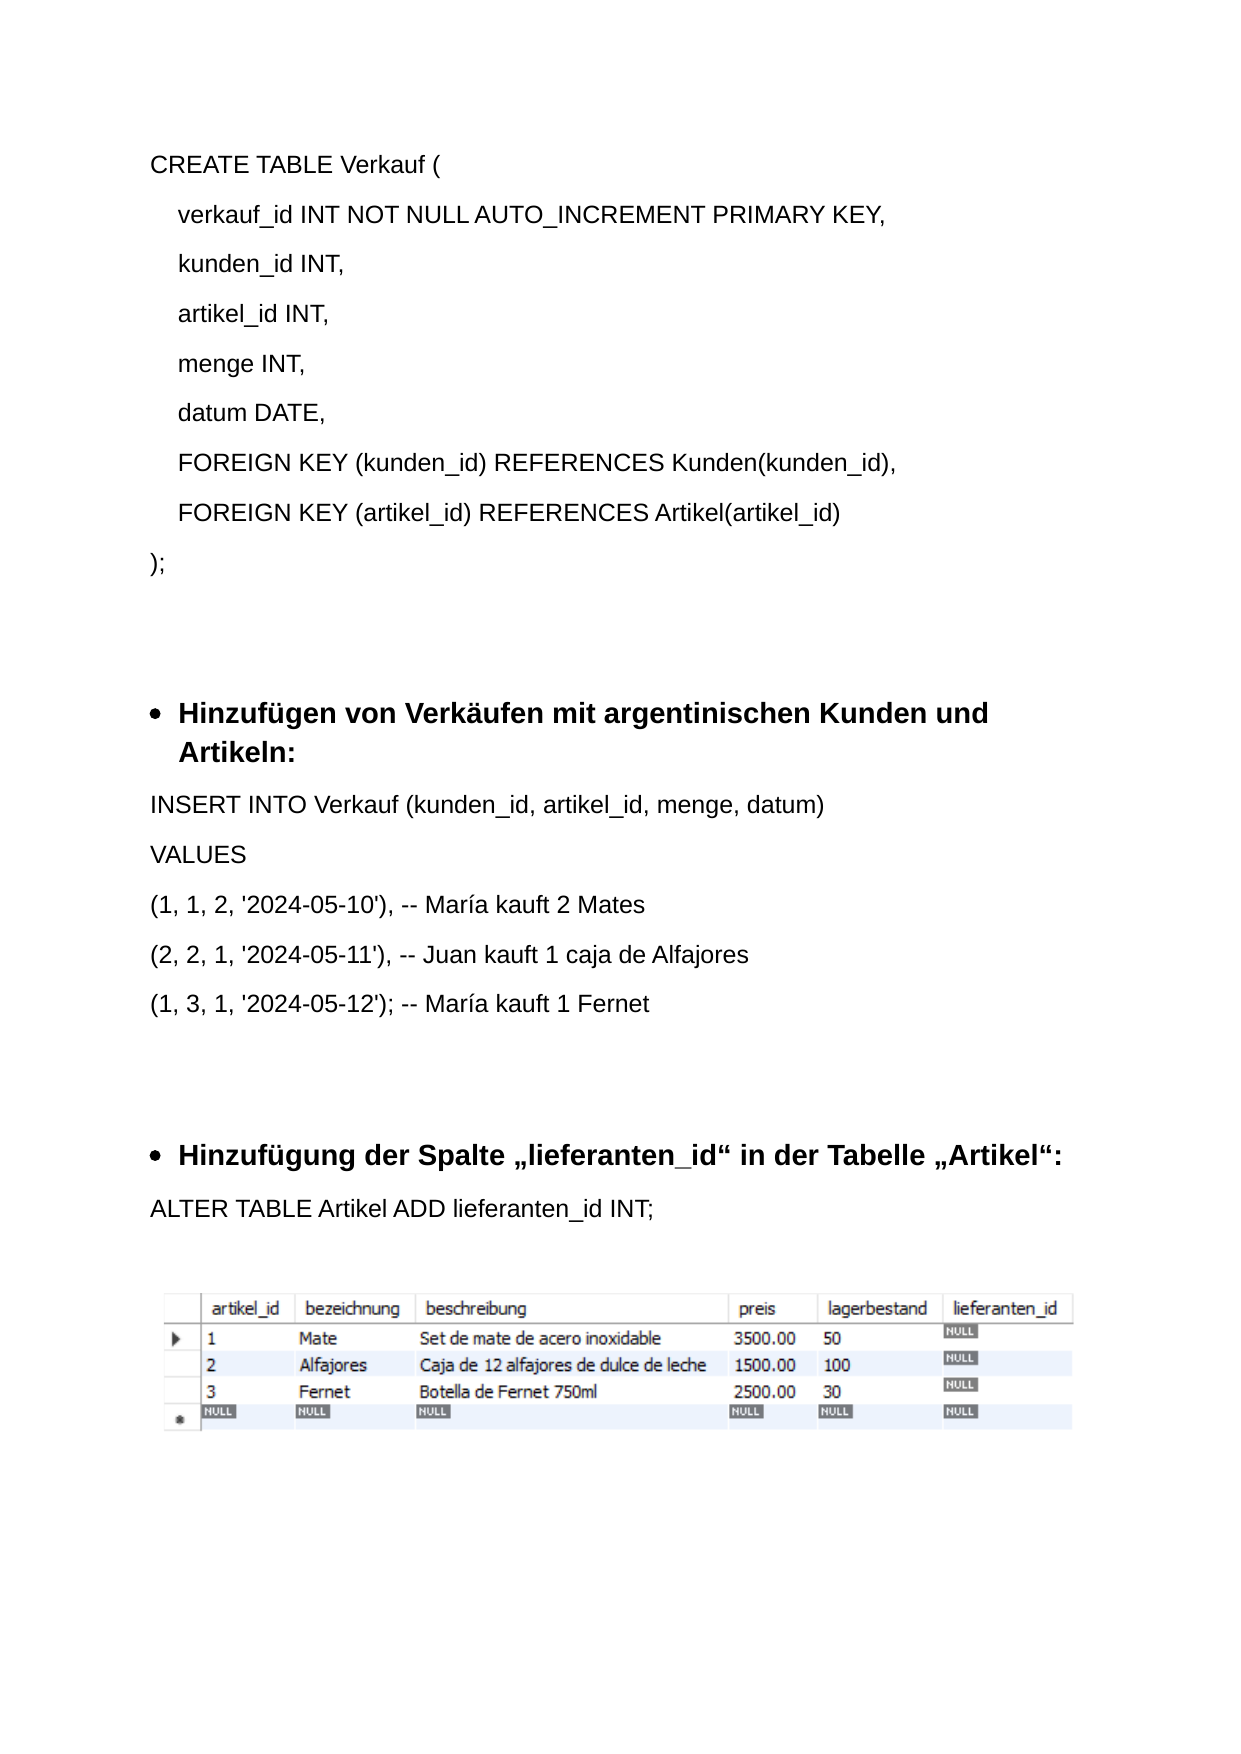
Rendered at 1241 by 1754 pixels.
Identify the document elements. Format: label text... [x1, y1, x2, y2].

text (1, 1, 2, '2024-05-10'), -- María kauft 2 Mates [150, 890, 1090, 919]
text (1, 3, 1, '2024-05-12'); -- María kauft 1 Fernet [150, 989, 1090, 1018]
text VALUES [150, 840, 1090, 869]
text ); [150, 547, 1090, 576]
list Hinzufügen von Verkäufen mit argentinischen Kunden und Artikeln: [150, 697, 1090, 769]
picture [163, 1293, 1077, 1436]
list Hinzufügung der Spalte „lieferanten_id“ in der Tabelle „Artikel“: [150, 1138, 1090, 1172]
text menge INT, [150, 349, 1090, 377]
text FOREIGN KEY (artikel_id) REFERENCES Artikel(artikel_id) [150, 498, 1090, 527]
text artikel_id INT, [150, 299, 1090, 328]
text CREATE TABLE Verkauf ( [150, 150, 1090, 179]
text (2, 2, 1, '2024-05-11'), -- Juan kauft 1 caja de Alfajores [150, 939, 1090, 968]
text FOREIGN KEY (kunden_id) REFERENCES Kunden(kunden_id), [150, 448, 1090, 477]
text INSERT INTO Verkauf (kunden_id, artikel_id, menge, datum) [150, 791, 1090, 819]
text ALTER TABLE Artikel ADD lieferanten_id INT; [150, 1194, 1090, 1222]
text datum DATE, [150, 398, 1090, 427]
text kunden_id INT, [150, 249, 1090, 278]
text verkauf_id INT NOT NULL AUTO_INCREMENT PRIMARY KEY, [150, 200, 1090, 228]
